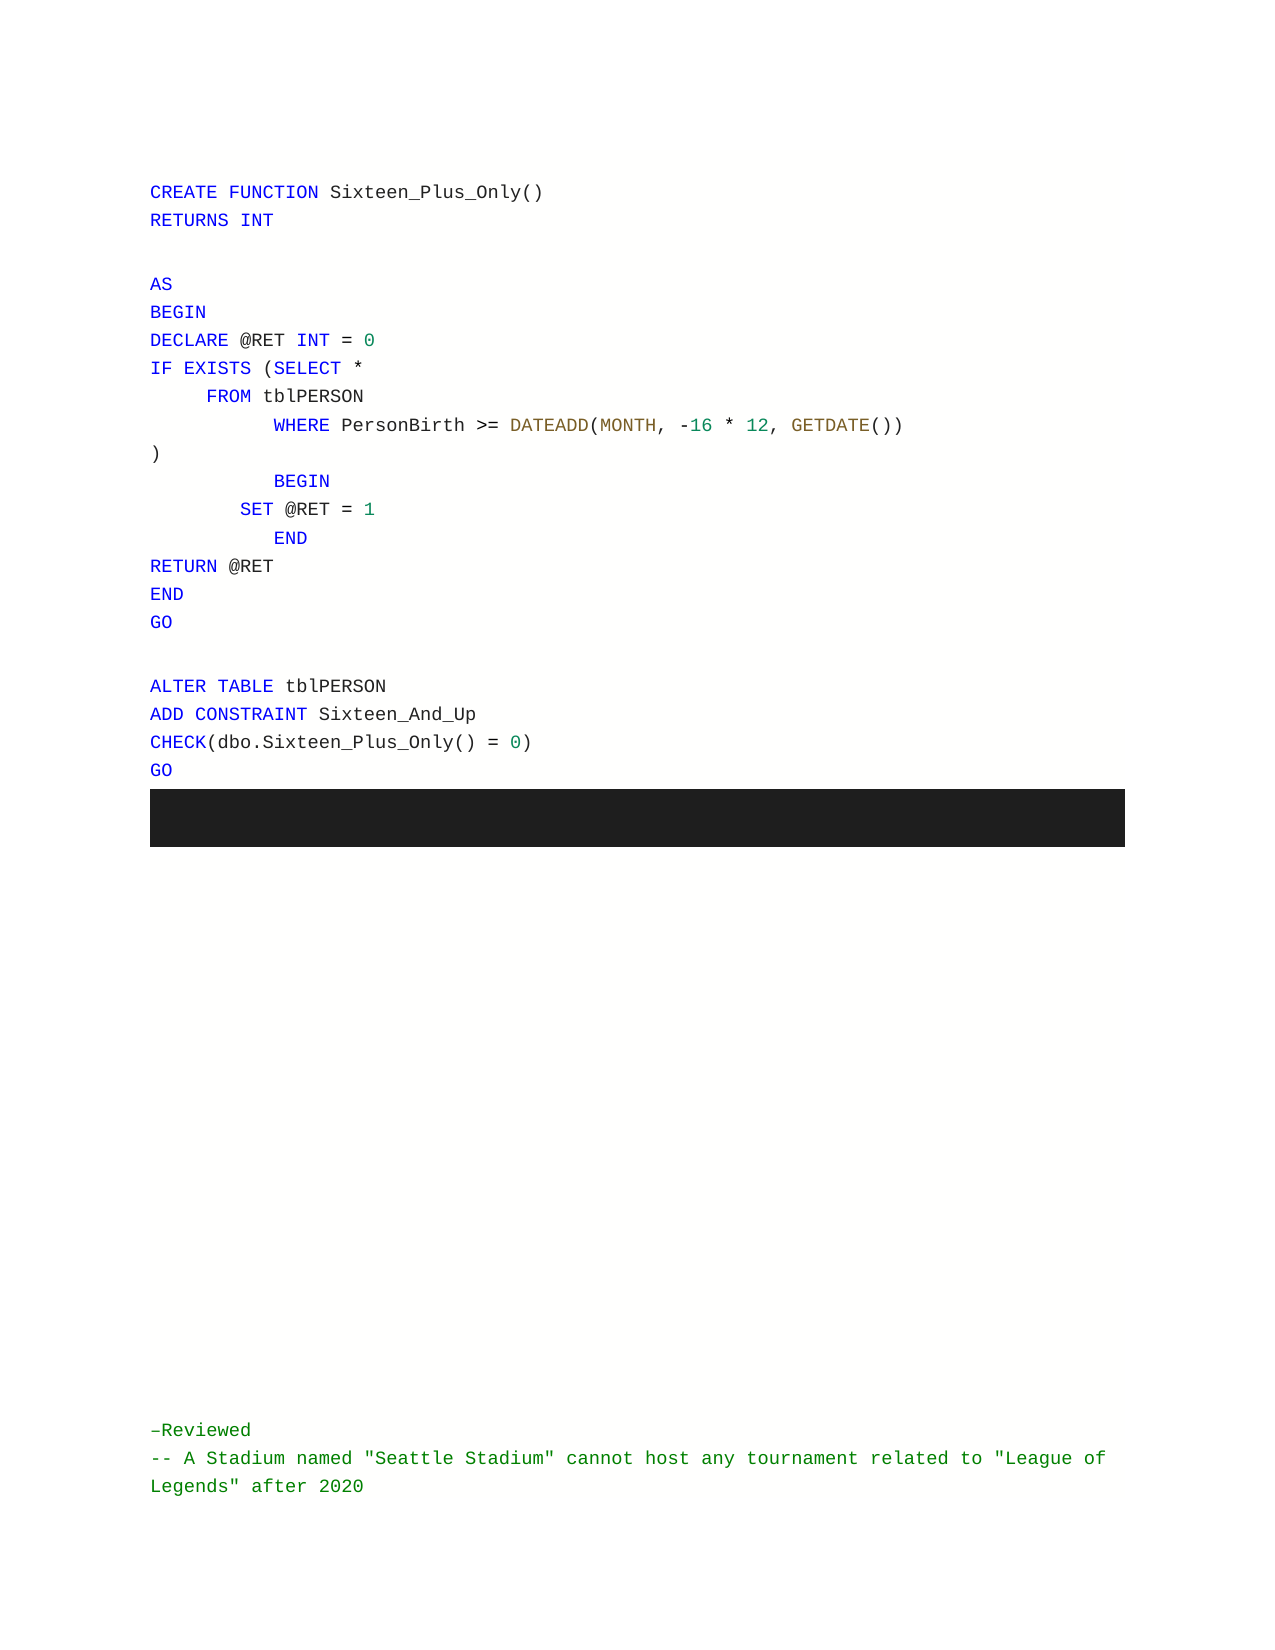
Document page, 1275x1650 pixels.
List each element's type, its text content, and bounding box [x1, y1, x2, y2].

text CREATE FUNCTION Sixteen_Plus_Only() [150, 183, 1125, 204]
text ALTER TABLE tblPERSON [150, 676, 1125, 698]
text BEGIN [150, 472, 1125, 493]
text END [150, 528, 1125, 550]
text BEGIN [150, 303, 1125, 324]
text ADD CONSTRAINT Sixteen_And_Up [150, 704, 1125, 726]
text AS [150, 274, 1125, 296]
text RETURN @RET [150, 557, 1125, 578]
text –Reviewed [150, 1421, 1125, 1442]
text -- A Stadium named "Seattle Stadium" cannot host any tournament related to "League of Legends" after 2020 [150, 1449, 1125, 1498]
text FROM tblPERSON [150, 387, 1125, 408]
text RETURNS INT [150, 211, 1125, 232]
text GO [150, 761, 1125, 782]
text DECLARE @RET INT = 0 [150, 331, 1125, 352]
text CHECK(dbo.Sixteen_Plus_Only() = 0) [150, 733, 1125, 754]
text SET @RET = 1 [150, 500, 1125, 521]
text WHERE PersonBirth >= DATEADD(MONTH, -16 * 12, GETDATE()) [150, 416, 1125, 437]
text ) [150, 444, 1125, 465]
text END [150, 585, 1125, 606]
text IF EXISTS (SELECT * [150, 359, 1125, 380]
text GO [150, 613, 1125, 634]
